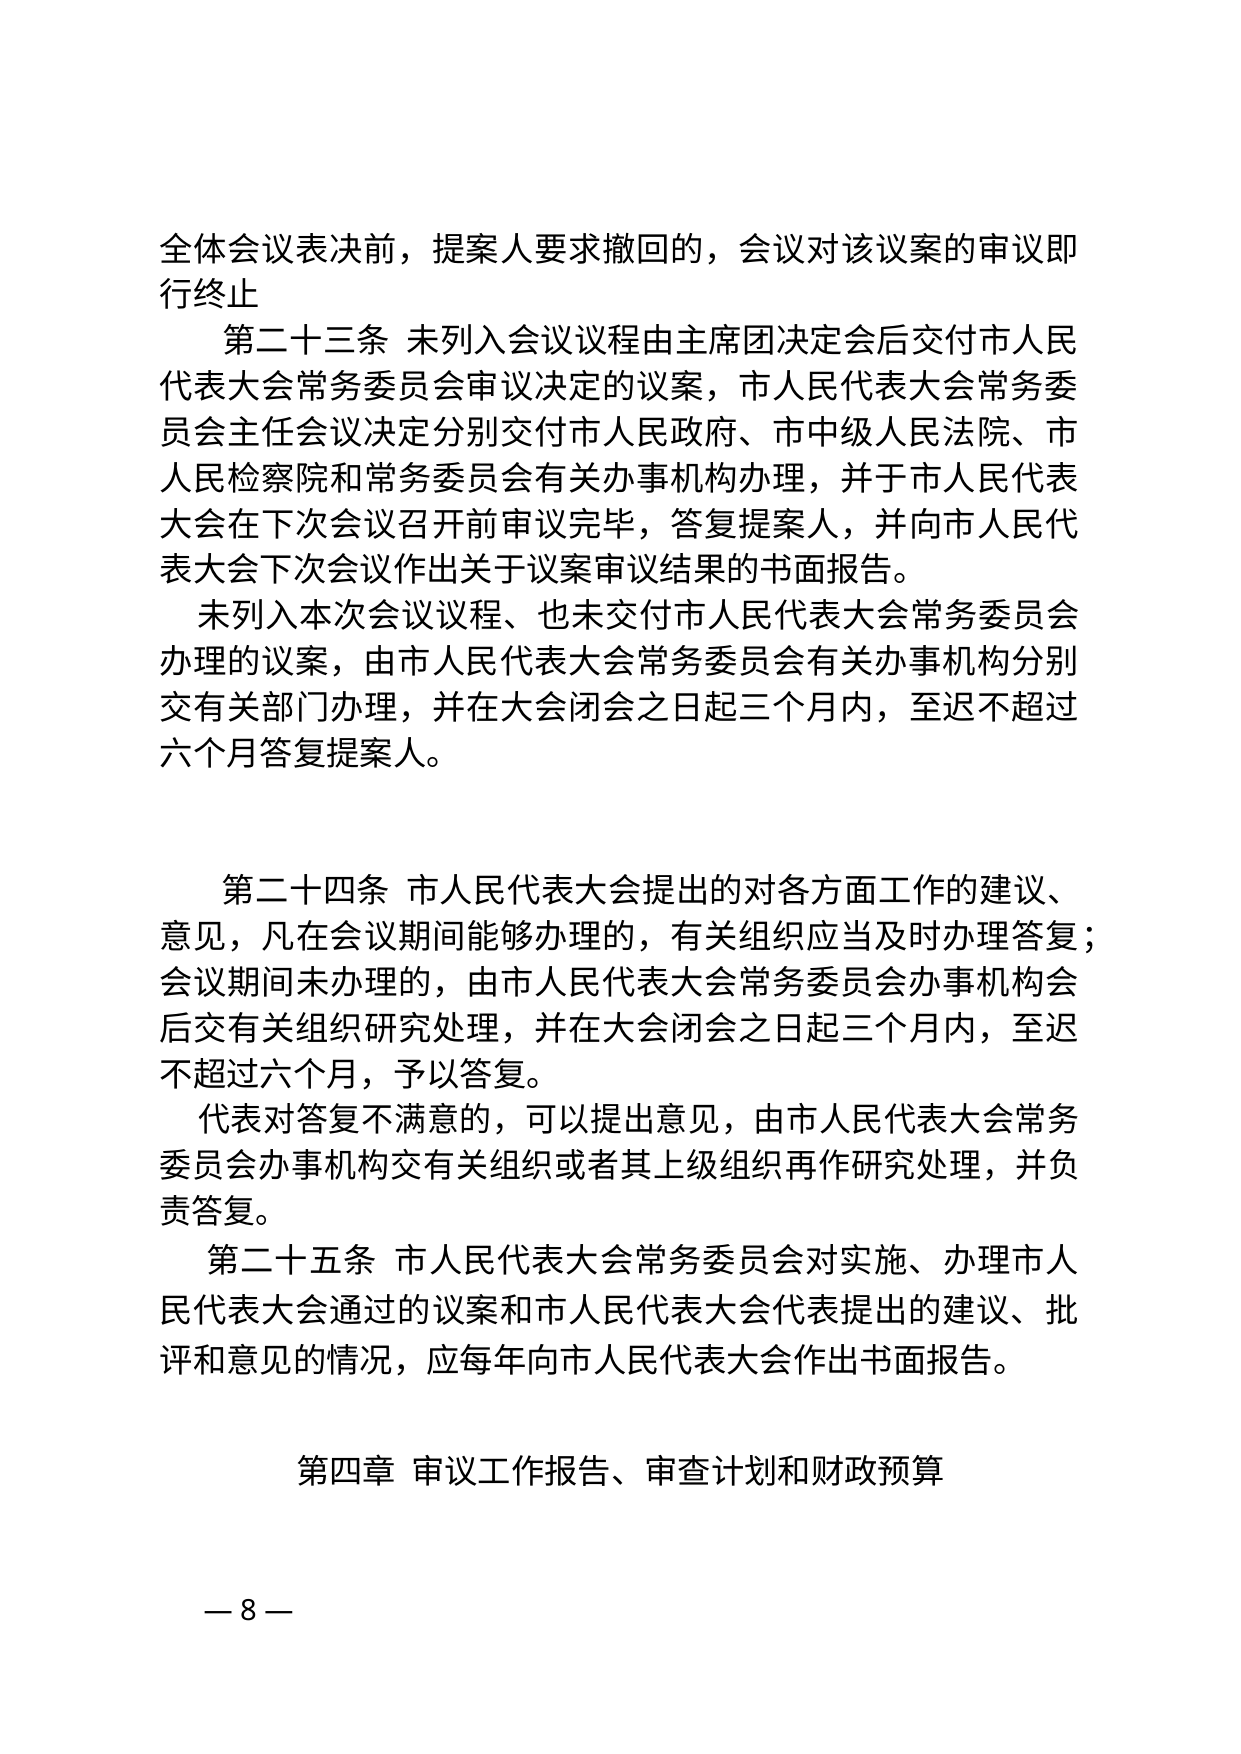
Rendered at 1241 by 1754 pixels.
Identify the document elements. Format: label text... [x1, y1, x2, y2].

text 第四章 审议工作报告、审查计划和财政预算 [159, 1433, 1081, 1493]
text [159, 224, 1081, 316]
text 第二十五条 市人民代表大会常务委员会对实施、办理市人民代表大会通过的议案和市人民代表大会代表提出的建议、批评和意见的情况，应每年向市人民代表大会作出书面报告。 [159, 1233, 1081, 1383]
text 第二十四条 市人民代表大会提出的对各方面工作的建议、意见，凡在会议期间能够办理的，有关组织应当及时办理答复；会议期间未办理的，由市人民代表大会常务委员会办事机构会后交有关组织研究处理，并在大会闭会之日起三个月内，至迟不超过六个月，予以答复。 [159, 866, 1081, 1095]
text 未列入本次会议议程、也未交付市人民代表大会常务委员会办理的议案，由市人民代表大会常务委员会有关办事机构分别交有关部门办理，并在大会闭会之日起三个月内，至迟不超过六个月答复提案人。 [159, 591, 1081, 774]
text 第二十三条 未列入会议议程由主席团决定会后交付市人民代表大会常务委员会审议决定的议案，市人民代表大会常务委员会主任会议决定分别交付市人民政府、市中级人民法院、市人民检察院和常务委员会有关办事机构办理，并于市人民代表大会在下次会议召开前审议完毕，答复提案人，并向市人民代表大会下次会议作出关于议案审议结果的书面报告。 [159, 316, 1081, 591]
text 代表对答复不满意的，可以提出意见，由市人民代表大会常务委员会办事机构交有关组织或者其上级组织再作研究处理，并负责答复。 [159, 1095, 1081, 1233]
